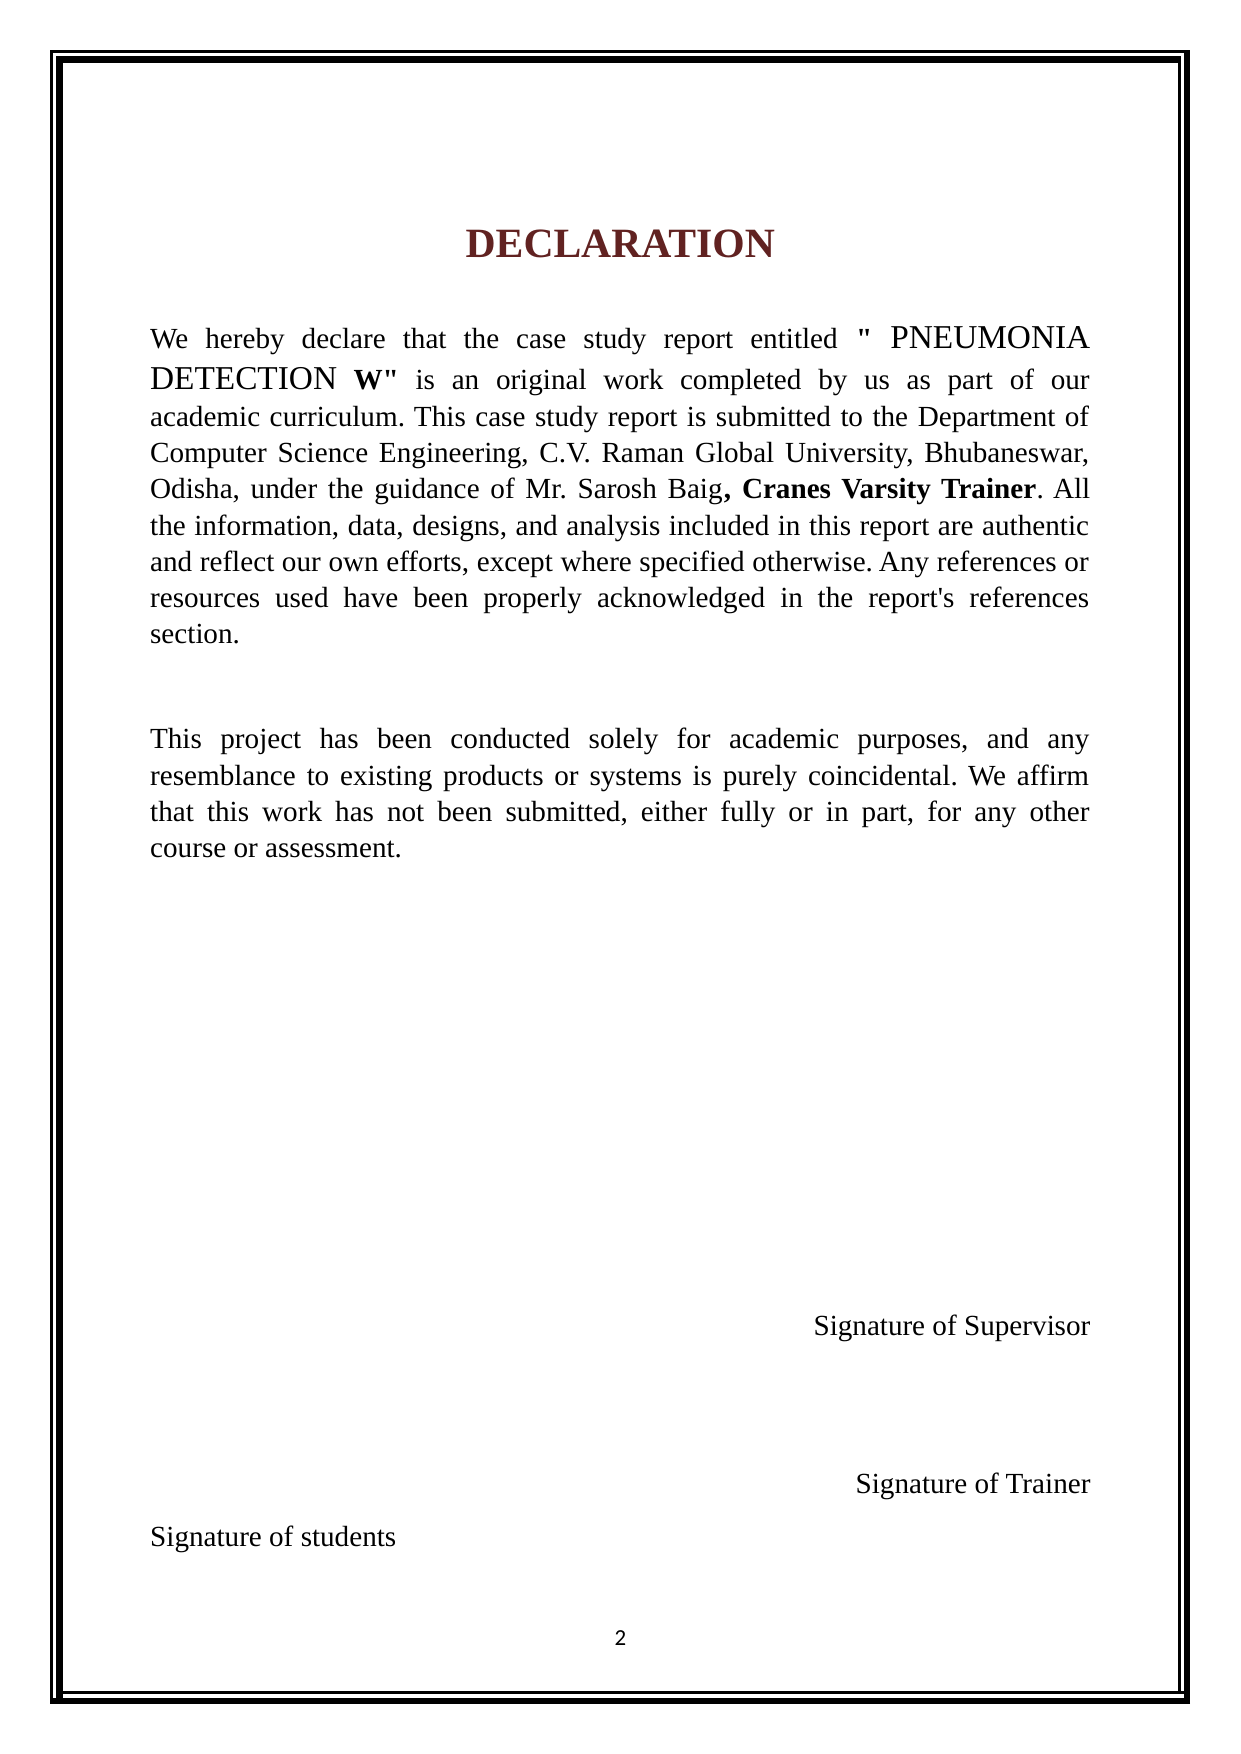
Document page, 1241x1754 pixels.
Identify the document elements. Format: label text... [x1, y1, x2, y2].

text Signature of Supervisor [150, 1308, 1090, 1341]
subtitle DECLARATION [150, 218, 1090, 266]
text Signature of students [150, 1519, 1090, 1552]
text We hereby declare that the case study report entitled " PNEUMONIA DETECTION W" is an original work completed by us as part of our academic curriculum. This case study report is submitted to the Department of Computer Science Engineering, C.V. Raman Global University, Bhubaneswar, Odisha, under the guidance of Mr. Sarosh Baig, Cranes Varsity Trainer. All the information, data, designs, and analysis included in this report are authentic and reflect our own efforts, except where specified otherwise. Any references or resources used have been properly acknowledged in the report's references section. [150, 317, 1090, 649]
text Signature of Trainer [150, 1466, 1090, 1500]
text This project has been conducted solely for academic purposes, and any resemblance to existing products or systems is purely coincidental. We affirm that this work has not been submitted, either fully or in part, for any other course or assessment. [150, 722, 1090, 864]
